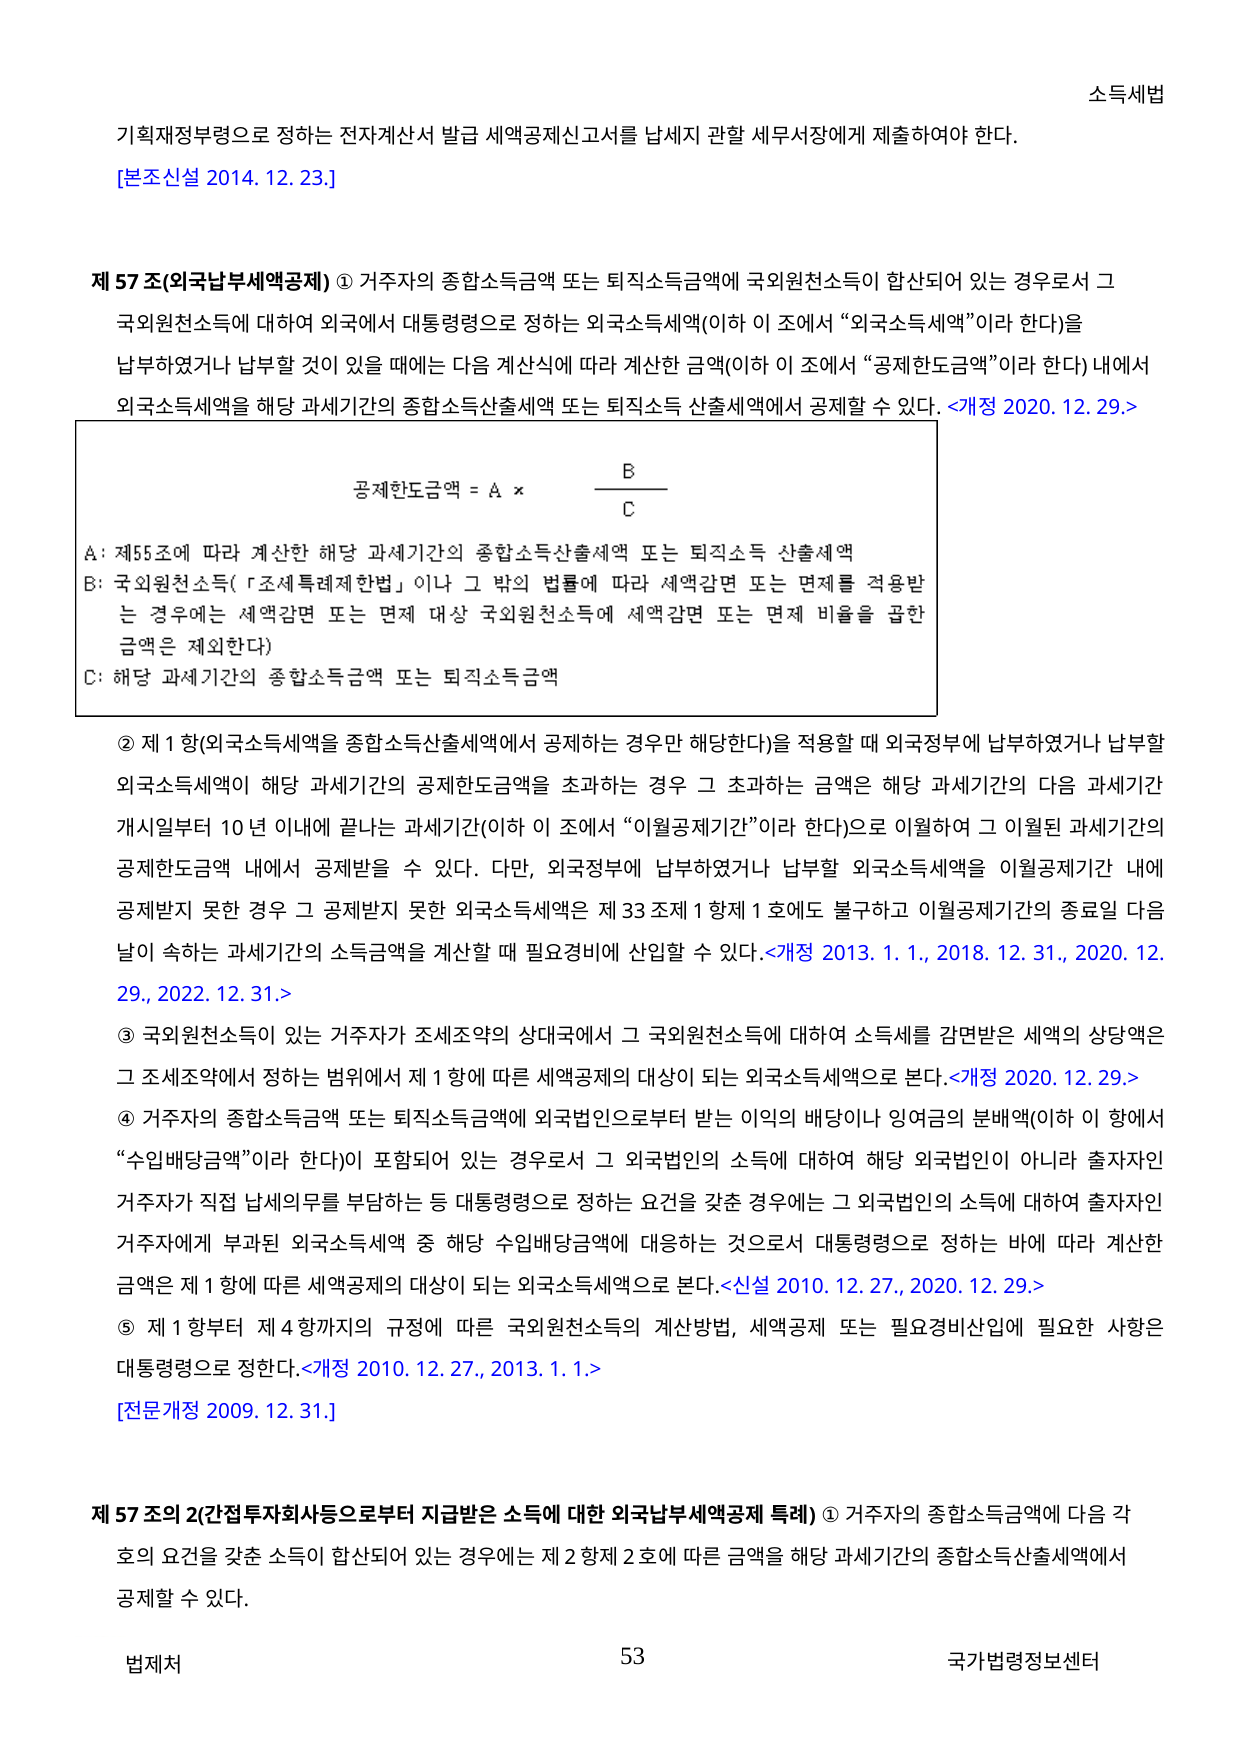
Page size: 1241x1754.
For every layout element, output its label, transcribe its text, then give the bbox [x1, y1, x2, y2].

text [117, 108, 1165, 150]
text ④ 거주자의 종합소득금액 또는 퇴직소득금액에 외국법인으로부터 받는 이익의 배당이나 잉여금의 분배액(이하 이 항에서 “수입배당금액”이라 한다)이 포함되어 있는 경우로서 그 외국법인의 소득에 대하여 해당 외국법인이 아니라 출자자인 거주자가 직접 납세의무를 부담하는 등 대통령령으로 정하는 요건을 갖춘 경우에는 그 외국법인의 소득에 대하여 출자자인 거주자에게 부과된 외국소득세액 중 해당 수입배당금액에 대응하는 것으로서 대통령령으로 정하는 바에 따라 계산한 금액은 제1항에 따른 세액공제의 대상이 되는 외국소득세액으로 본다.<신설 2010. 12. 27., 2020. 12. 29.> [117, 1091, 1165, 1299]
text [전문개정 2009. 12. 31.] [117, 1383, 1165, 1424]
text 제57조의2(간접투자회사등으로부터 지급받은 소득에 대한 외국납부세액공제 특례) ① 거주자의 종합소득금액에 다음 각 호의 요건을 갖춘 소득이 합산되어 있는 경우에는 제2항제2호에 따른 금액을 해당 과세기간의 종합소득산출세액에서 공제할 수 있다. [92, 1487, 1165, 1612]
text ② 제1항(외국소득세액을 종합소득산출세액에서 공제하는 경우만 해당한다)을 적용할 때 외국정부에 납부하였거나 납부할 외국소득세액이 해당 과세기간의 공제한도금액을 초과하는 경우 그 초과하는 금액은 해당 과세기간의 다음 과세기간 개시일부터 10년 이내에 끝나는 과세기간(이하 이 조에서 “이월공제기간”이라 한다)으로 이월하여 그 이월된 과세기간의 공제한도금액 내에서 공제받을 수 있다. 다만, 외국정부에 납부하였거나 납부할 외국소득세액을 이월공제기간 내에 공제받지 못한 경우 그 공제받지 못한 외국소득세액은 제33조제1항제1호에도 불구하고 이월공제기간의 종료일 다음 날이 속하는 과세기간의 소득금액을 계산할 때 필요경비에 산입할 수 있다.<개정 2013. 1. 1., 2018. 12. 31., 2020. 12. 29., 2022. 12. 31.> [117, 716, 1165, 1008]
text [본조신설 2014. 12. 23.] [117, 150, 1165, 192]
picture [75, 420, 938, 717]
text ③ 국외원천소득이 있는 거주자가 조세조약의 상대국에서 그 국외원천소득에 대하여 소득세를 감면받은 세액의 상당액은 그 조세조약에서 정하는 범위에서 제1항에 따른 세액공제의 대상이 되는 외국소득세액으로 본다.<개정 2020. 12. 29.> [117, 1008, 1165, 1091]
text 제57조(외국납부세액공제) ① 거주자의 종합소득금액 또는 퇴직소득금액에 국외원천소득이 합산되어 있는 경우로서 그 국외원천소득에 대하여 외국에서 대통령령으로 정하는 외국소득세액(이하 이 조에서 “외국소득세액”이라 한다)을 납부하였거나 납부할 것이 있을 때에는 다음 계산식에 따라 계산한 금액(이하 이 조에서 “공제한도금액”이라 한다) 내에서 외국소득세액을 해당 과세기간의 종합소득산출세액 또는 퇴직소득 산출세액에서 공제할 수 있다. <개정 2020. 12. 29.> [92, 254, 1165, 421]
text ⑤ 제1항부터 제4항까지의 규정에 따른 국외원천소득의 계산방법, 세액공제 또는 필요경비산입에 필요한 사항은 대통령령으로 정한다.<개정 2010. 12. 27., 2013. 1. 1.> [117, 1299, 1165, 1383]
